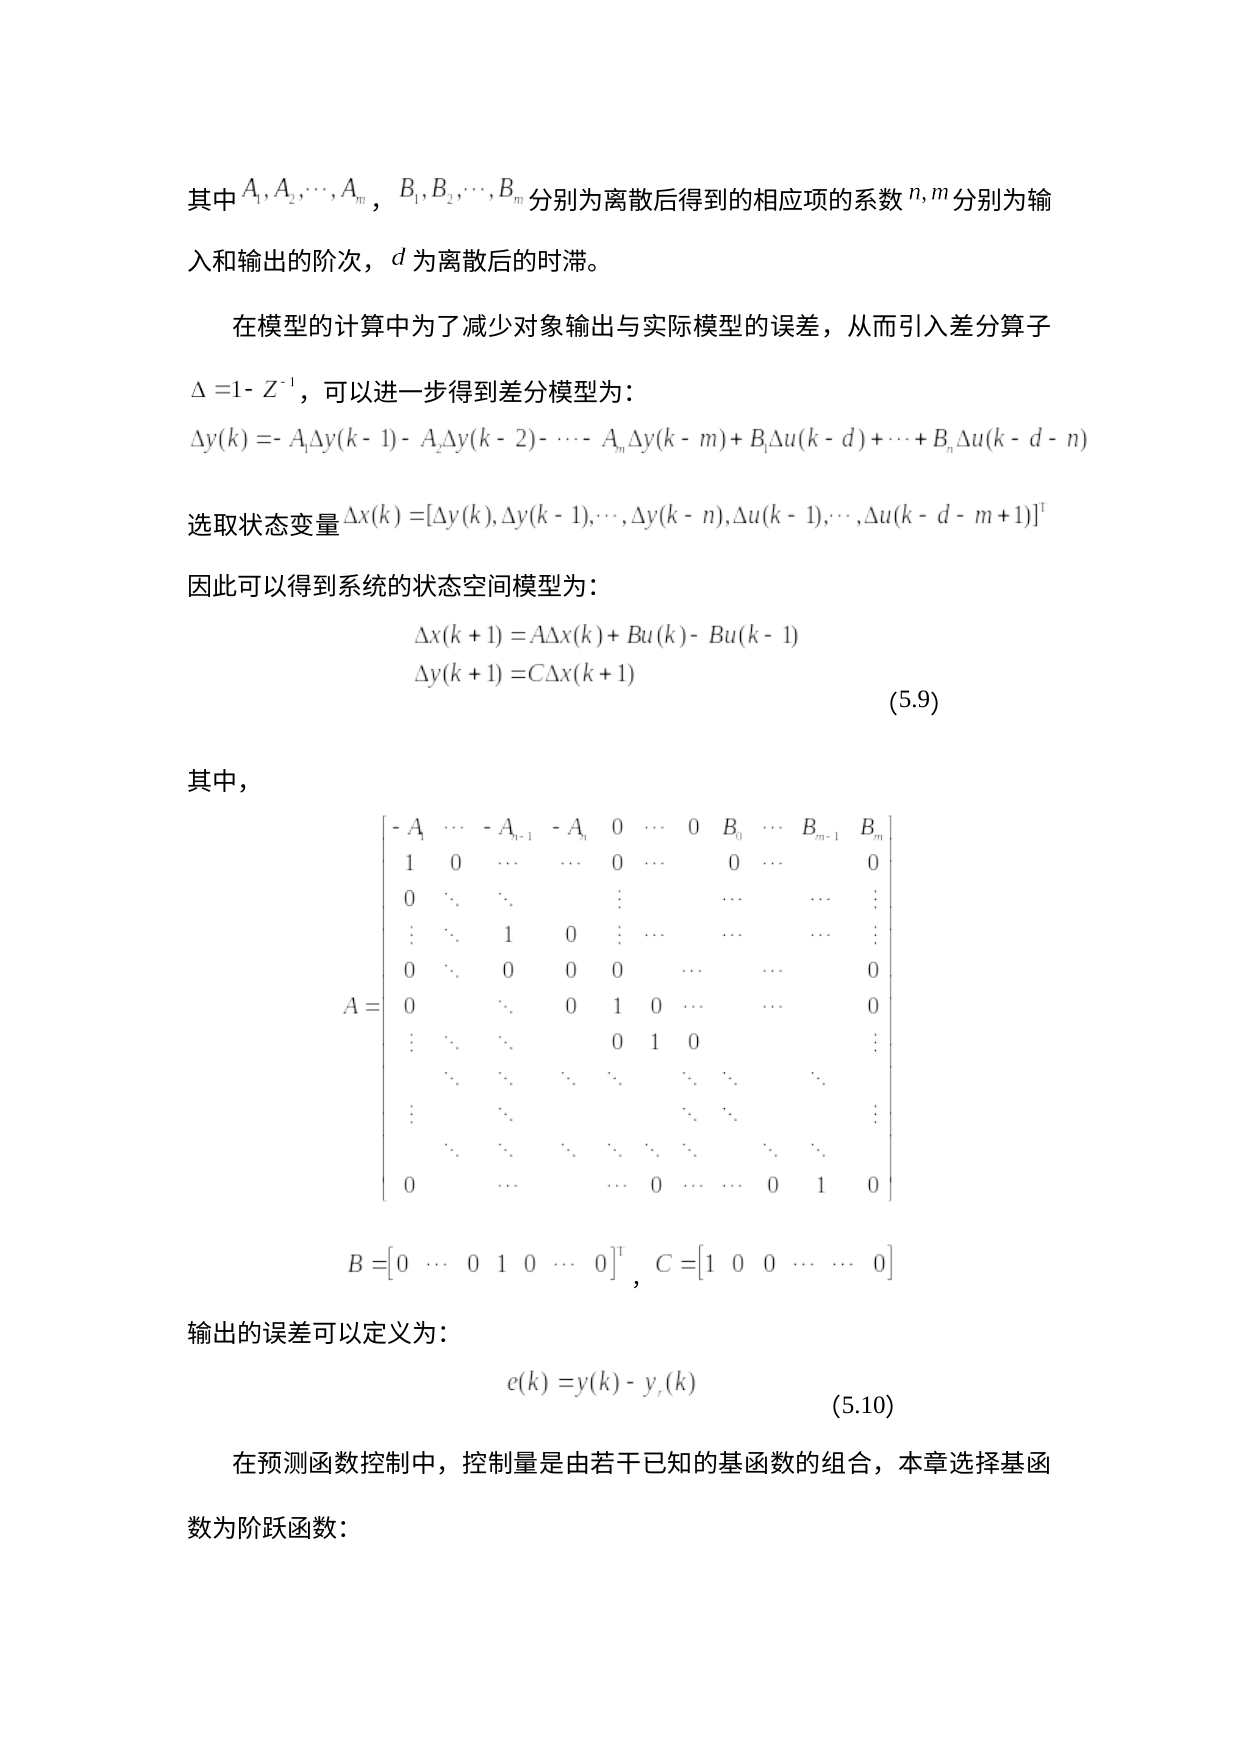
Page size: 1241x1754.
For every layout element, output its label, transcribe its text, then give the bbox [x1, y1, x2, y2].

text （5.10） [187, 1364, 1053, 1429]
text （5.9） [187, 617, 1053, 747]
text 其中，分别为离散后得到的相应项的系数分别为输入和输出的阶次，为离散后的时滞。 [187, 162, 1053, 292]
text 其中， [187, 747, 1053, 812]
text 在预测函数控制中，控制量是由若干已知的基函数的组合，本章选择基函数为阶跃函数： [187, 1429, 1053, 1559]
text ， [187, 1234, 1053, 1299]
text 选取状态变量，因此可以得到系统的状态空间模型为： [187, 422, 1053, 617]
text 在模型的计算中为了减少对象输出与实际模型的误差，从而引入差分算子，可以进一步得到差分模型为： [187, 292, 1053, 422]
text 输出的误差可以定义为： [187, 1299, 1053, 1364]
